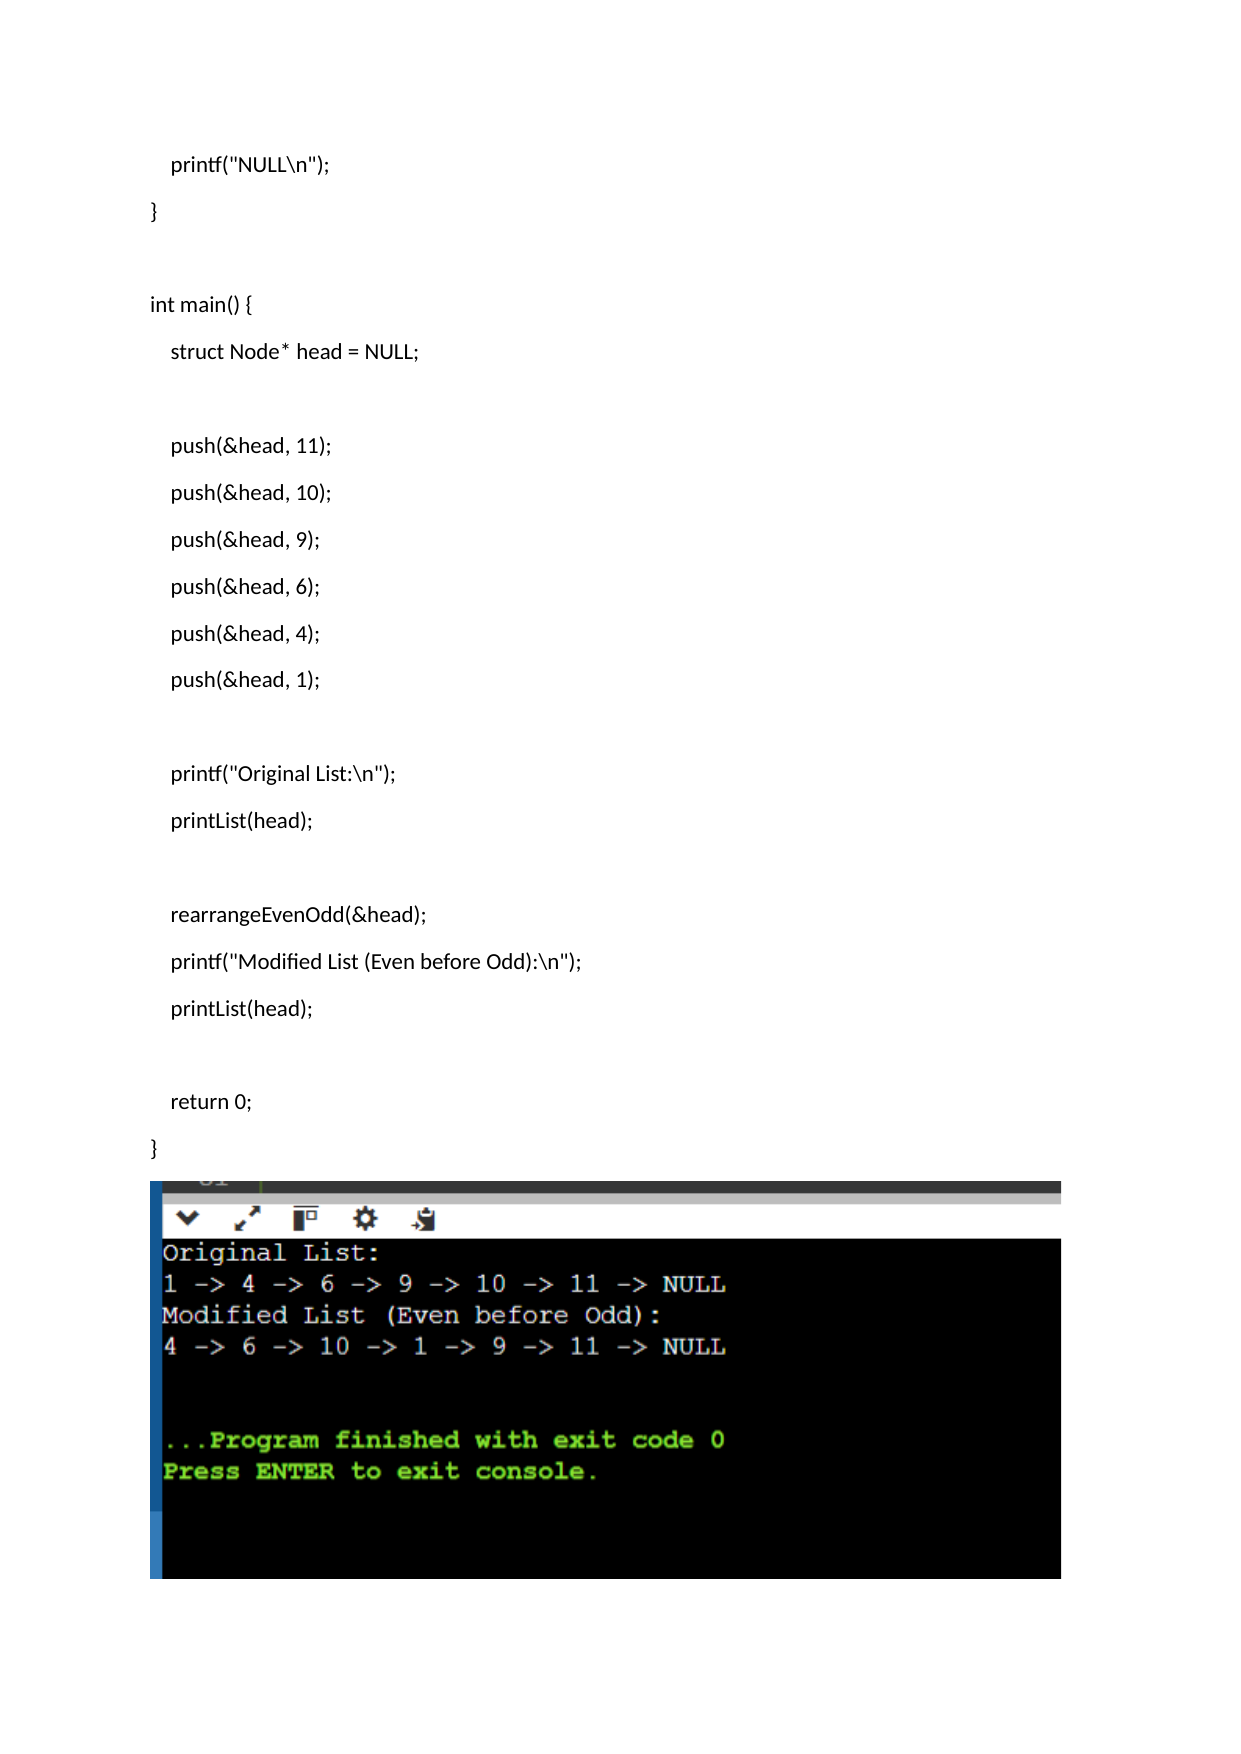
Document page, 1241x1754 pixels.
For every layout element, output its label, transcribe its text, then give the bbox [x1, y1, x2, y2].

text printList(head); [150, 806, 1090, 834]
text printf("Modified List (Even before Odd):\n"); [150, 947, 1090, 975]
text struct Node* head = NULL; [150, 337, 1090, 366]
text printList(head); [150, 994, 1090, 1022]
text push(&head, 10); [150, 478, 1090, 506]
text int main() { [150, 291, 1090, 319]
text rearrangeEvenOdd(&head); [150, 900, 1090, 928]
text return 0; [150, 1087, 1090, 1116]
text printf("Original List:\n"); [150, 759, 1090, 787]
text } [150, 197, 1090, 225]
text push(&head, 6); [150, 572, 1090, 600]
text printf("NULL\n"); [150, 150, 1090, 178]
text push(&head, 11); [150, 431, 1090, 459]
text push(&head, 1); [150, 666, 1090, 694]
text } [150, 1134, 1090, 1162]
text push(&head, 9); [150, 525, 1090, 553]
picture [150, 1181, 1062, 1579]
text push(&head, 4); [150, 619, 1090, 647]
